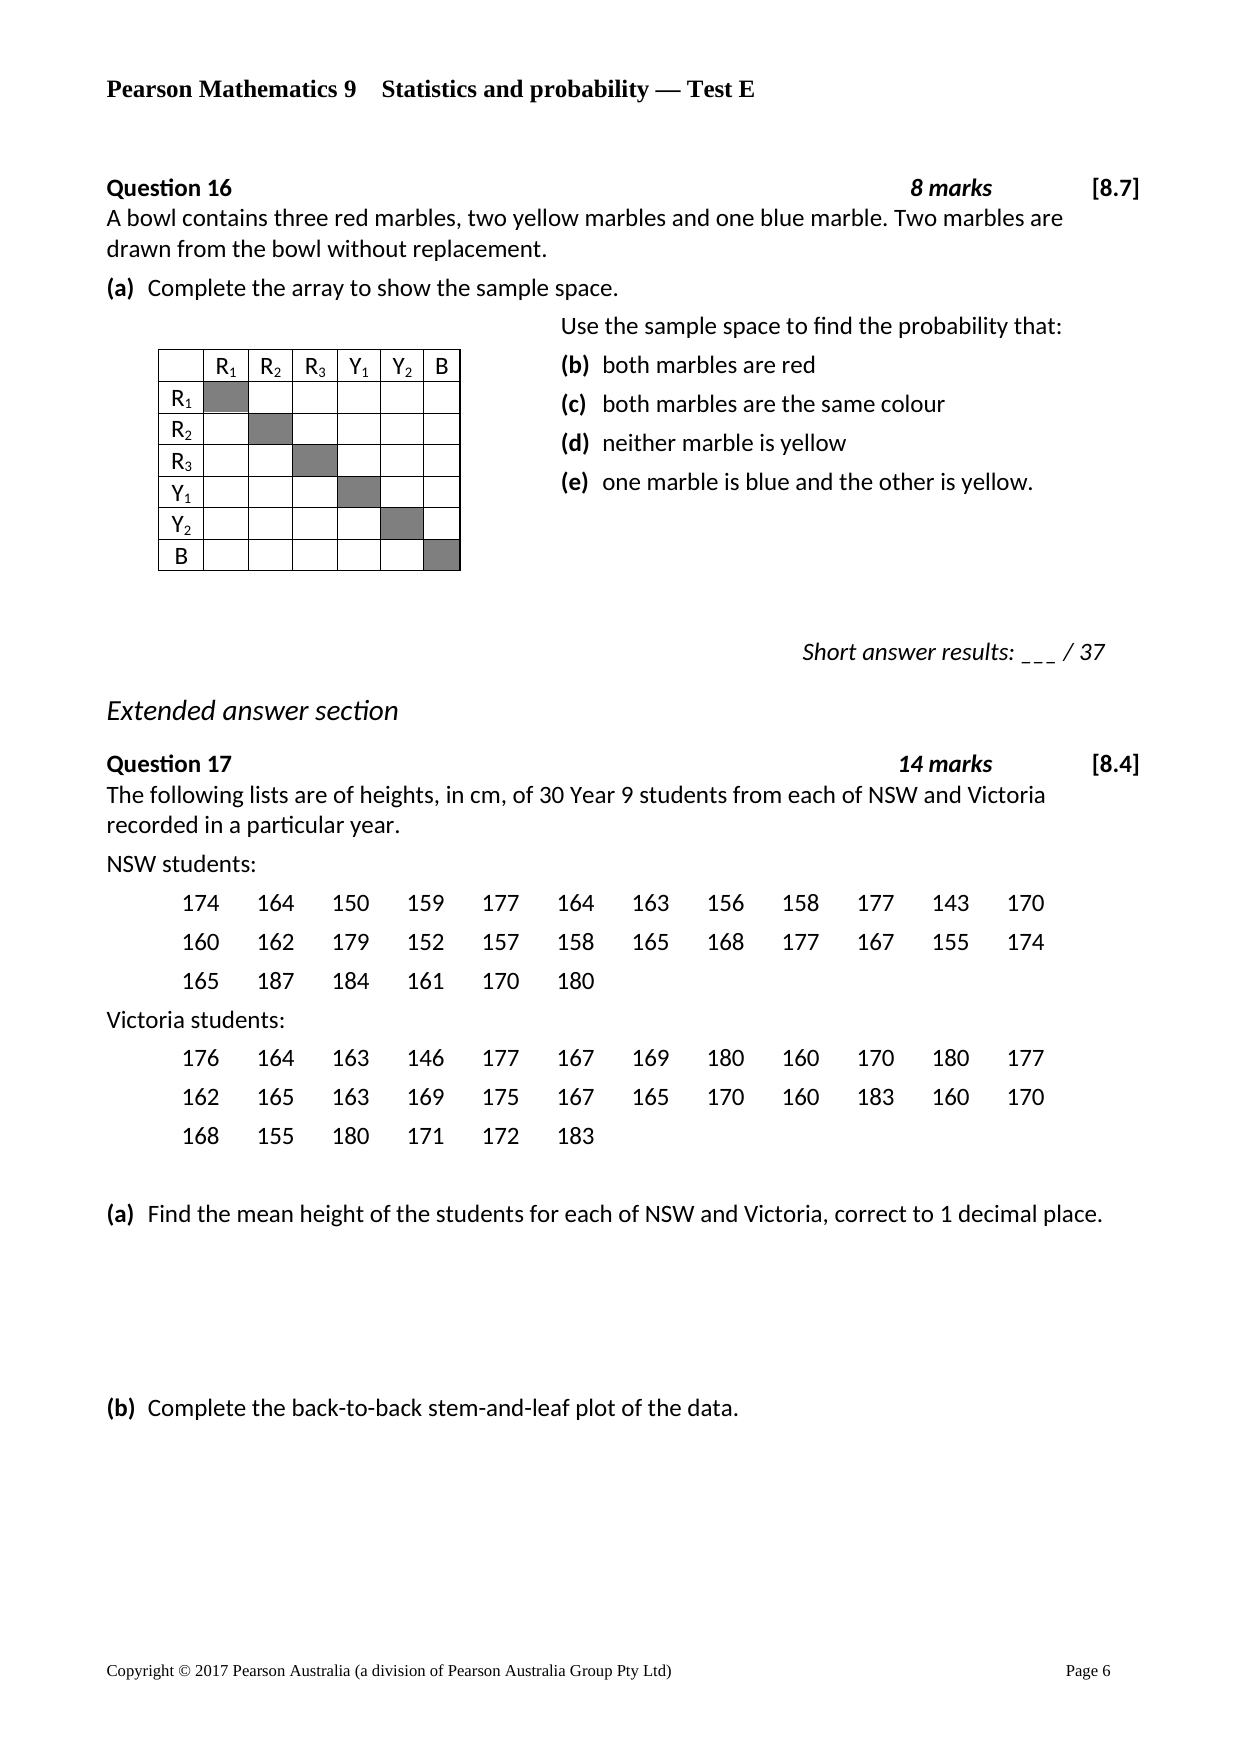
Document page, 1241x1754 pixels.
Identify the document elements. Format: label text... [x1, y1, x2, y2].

table_header Use the sample space to find the probability that: (b) both marbles are red (c) both marbles are the same colour (d) neither marble is yellow (e) one marble is blue and the other is yellow. [549, 311, 1100, 599]
text 165 187 184 161 170 180 [106, 965, 1134, 995]
text NSW students: [106, 848, 1134, 879]
text 162 165 163 169 175 167 165 170 160 183 160 170 [106, 1081, 1134, 1112]
table_header [92, 311, 549, 599]
subtitle Question 17 14 marks [8.4] [106, 748, 1134, 779]
text (a) Complete the array to show the sample space. [106, 272, 1134, 302]
text 174 164 150 159 177 164 163 156 158 177 143 170 [106, 887, 1134, 918]
text 176 164 163 146 177 167 169 180 160 170 180 177 [106, 1043, 1134, 1073]
subtitle Question 16 8 marks [8.7] [106, 172, 1134, 202]
text (a) Find the mean height of the students for each of NSW and Victoria, correct to 1 decimal place. [106, 1198, 1134, 1228]
text (b) Complete the back-to-back stem-and-leaf plot of the data. [106, 1392, 1134, 1423]
text The following lists are of heights, in cm, of 30 Year 9 students from each of NSW and Victoria recorded in a particular year. [106, 779, 1134, 840]
subtitle Extended answer section [106, 692, 1134, 728]
text Short answer results: ___ / 37 [106, 636, 1104, 667]
text 168 155 180 171 172 183 [106, 1120, 1134, 1151]
text A bowl contains three red marbles, two yellow marbles and one blue marble. Two marbles are drawn from the bowl without replacement. [106, 202, 1134, 263]
text Victoria students: [106, 1004, 1134, 1034]
text 160 162 179 152 157 158 165 168 177 167 155 174 [106, 926, 1134, 957]
